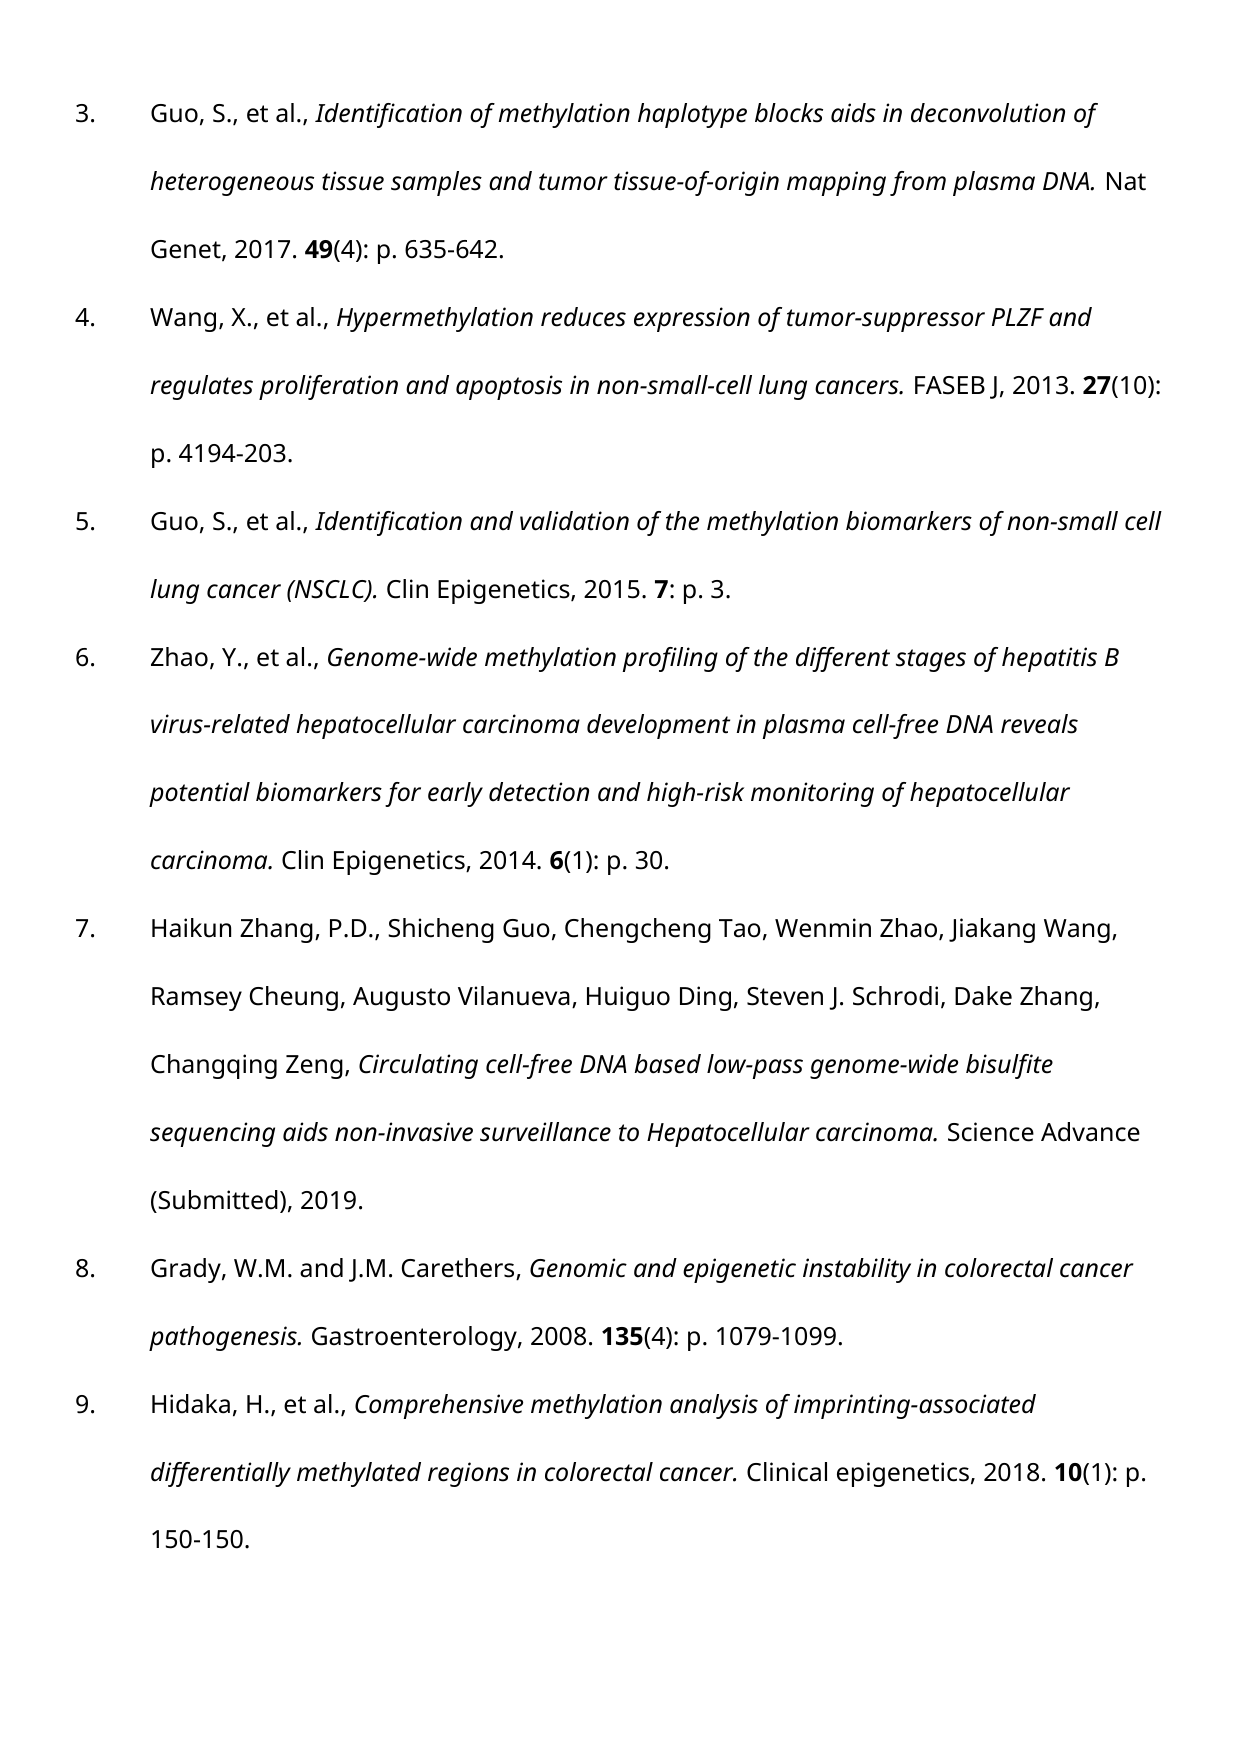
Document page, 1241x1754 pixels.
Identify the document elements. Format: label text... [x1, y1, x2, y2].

text 7. Haikun Zhang, P.D., Shicheng Guo, Chengcheng Tao, Wenmin Zhao, Jiakang Wang, Ramsey Cheung, Augusto Vilanueva, Huiguo Ding, Steven J. Schrodi, Dake Zhang, Changqing Zeng, Circulating cell-free DNA based low-pass genome-wide bisulfite sequencing aids non-invasive surveillance to Hepatocellular carcinoma. Science Advance (Submitted), 2019. [75, 894, 1165, 1233]
text 5. Guo, S., et al., Identification and validation of the methylation biomarkers of non-small cell lung cancer (NSCLC). Clin Epigenetics, 2015. 7: p. 3. [75, 486, 1165, 622]
text 9. Hidaka, H., et al., Comprehensive methylation analysis of imprinting-associated differentially methylated regions in colorectal cancer. Clinical epigenetics, 2018. 10(1): p. 150-150. [75, 1369, 1165, 1573]
text 6. Zhao, Y., et al., Genome-wide methylation profiling of the different stages of hepatitis B virus-related hepatocellular carcinoma development in plasma cell-free DNA reveals potential biomarkers for early detection and high-risk monitoring of hepatocellular carcinoma. Clin Epigenetics, 2014. 6(1): p. 30. [75, 622, 1165, 894]
text 3. Guo, S., et al., Identification of methylation haplotype blocks aids in deconvolution of heterogeneous tissue samples and tumor tissue-of-origin mapping from plasma DNA. Nat Genet, 2017. 49(4): p. 635-642. [75, 79, 1165, 283]
text 8. Grady, W.M. and J.M. Carethers, Genomic and epigenetic instability in colorectal cancer pathogenesis. Gastroenterology, 2008. 135(4): p. 1079-1099. [75, 1233, 1165, 1369]
text 4. Wang, X., et al., Hypermethylation reduces expression of tumor-suppressor PLZF and regulates proliferation and apoptosis in non-small-cell lung cancers. FASEB J, 2013. 27(10): p. 4194-203. [75, 283, 1165, 486]
